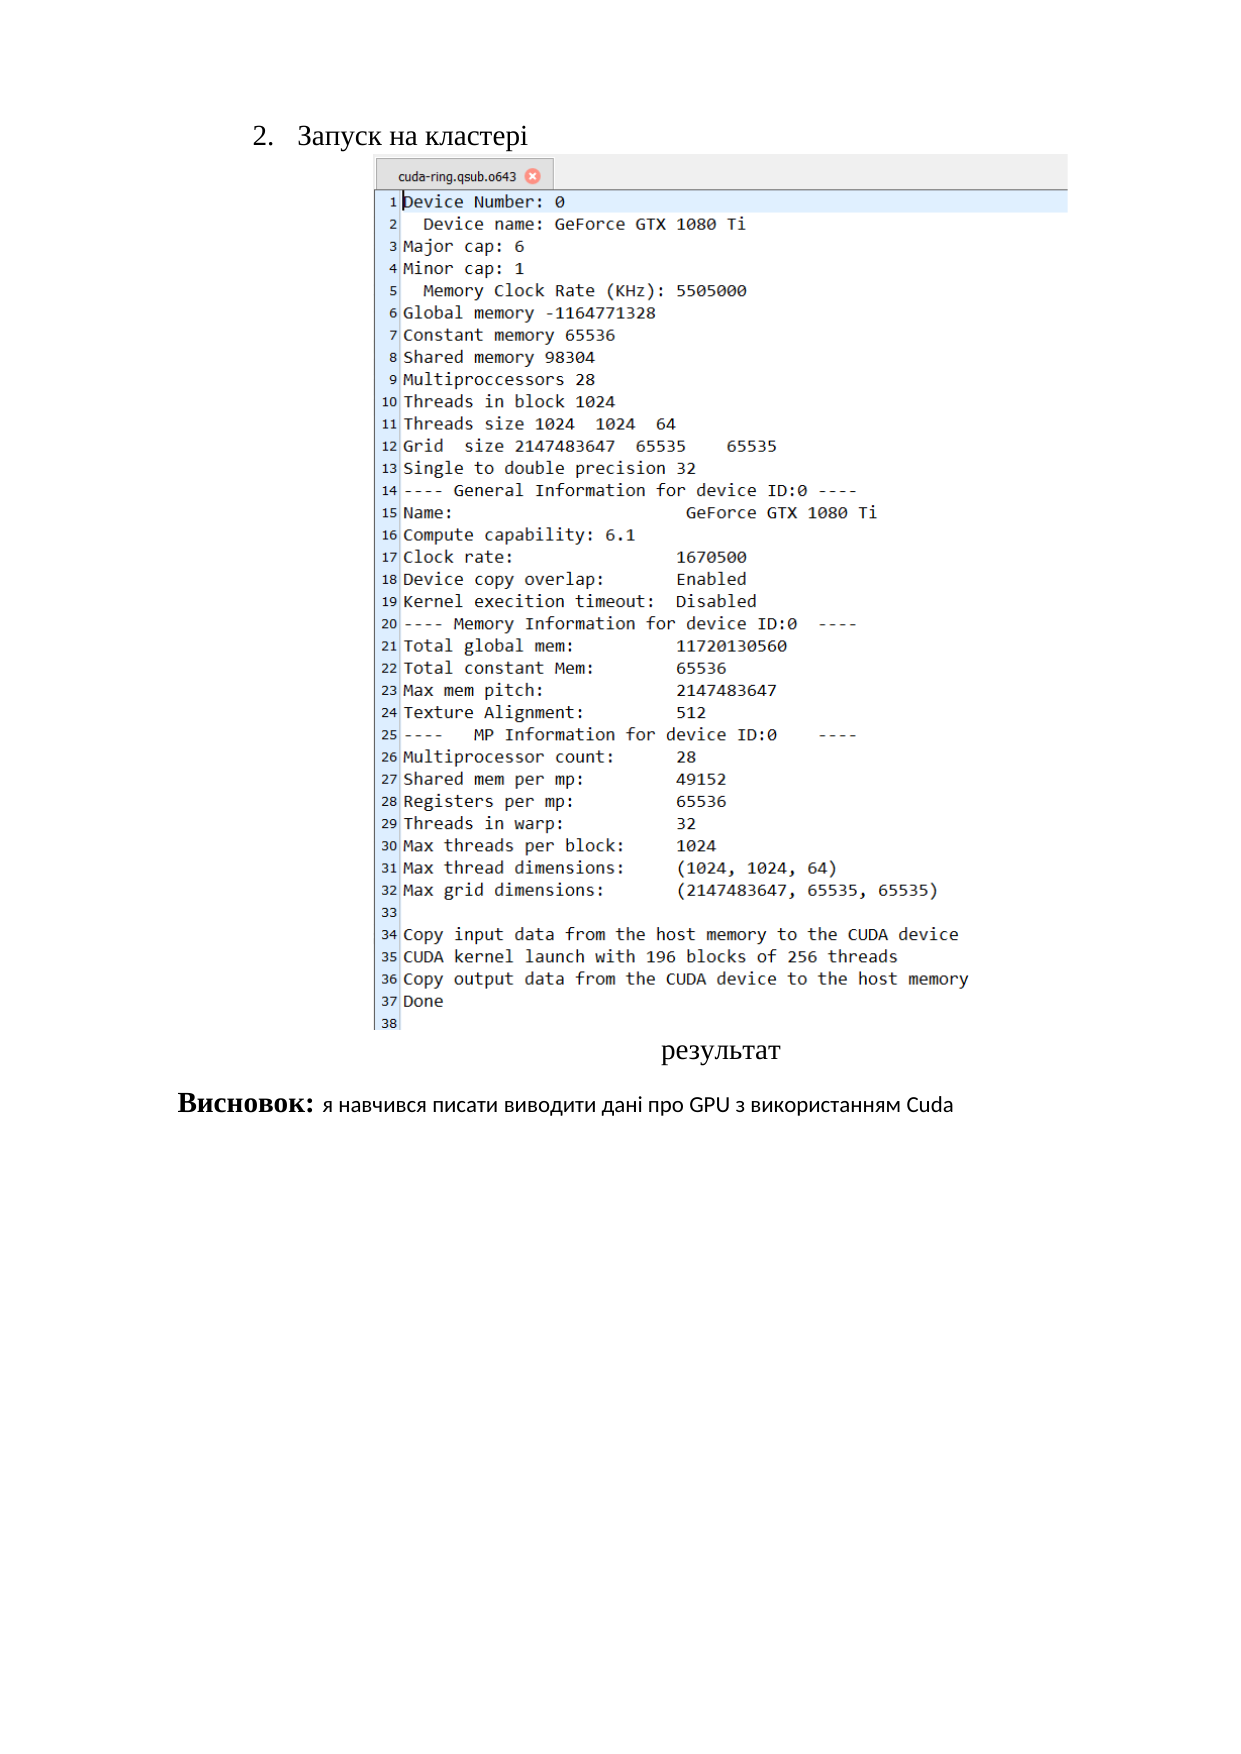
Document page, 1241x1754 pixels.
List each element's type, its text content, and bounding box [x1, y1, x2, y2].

list результат [290, 1032, 1152, 1066]
list Запуск на кластері [252, 118, 1152, 152]
picture [373, 154, 1068, 1030]
text Висновок: я навчився писати виводити дані про GPU з використанням Cuda [177, 1085, 1152, 1118]
